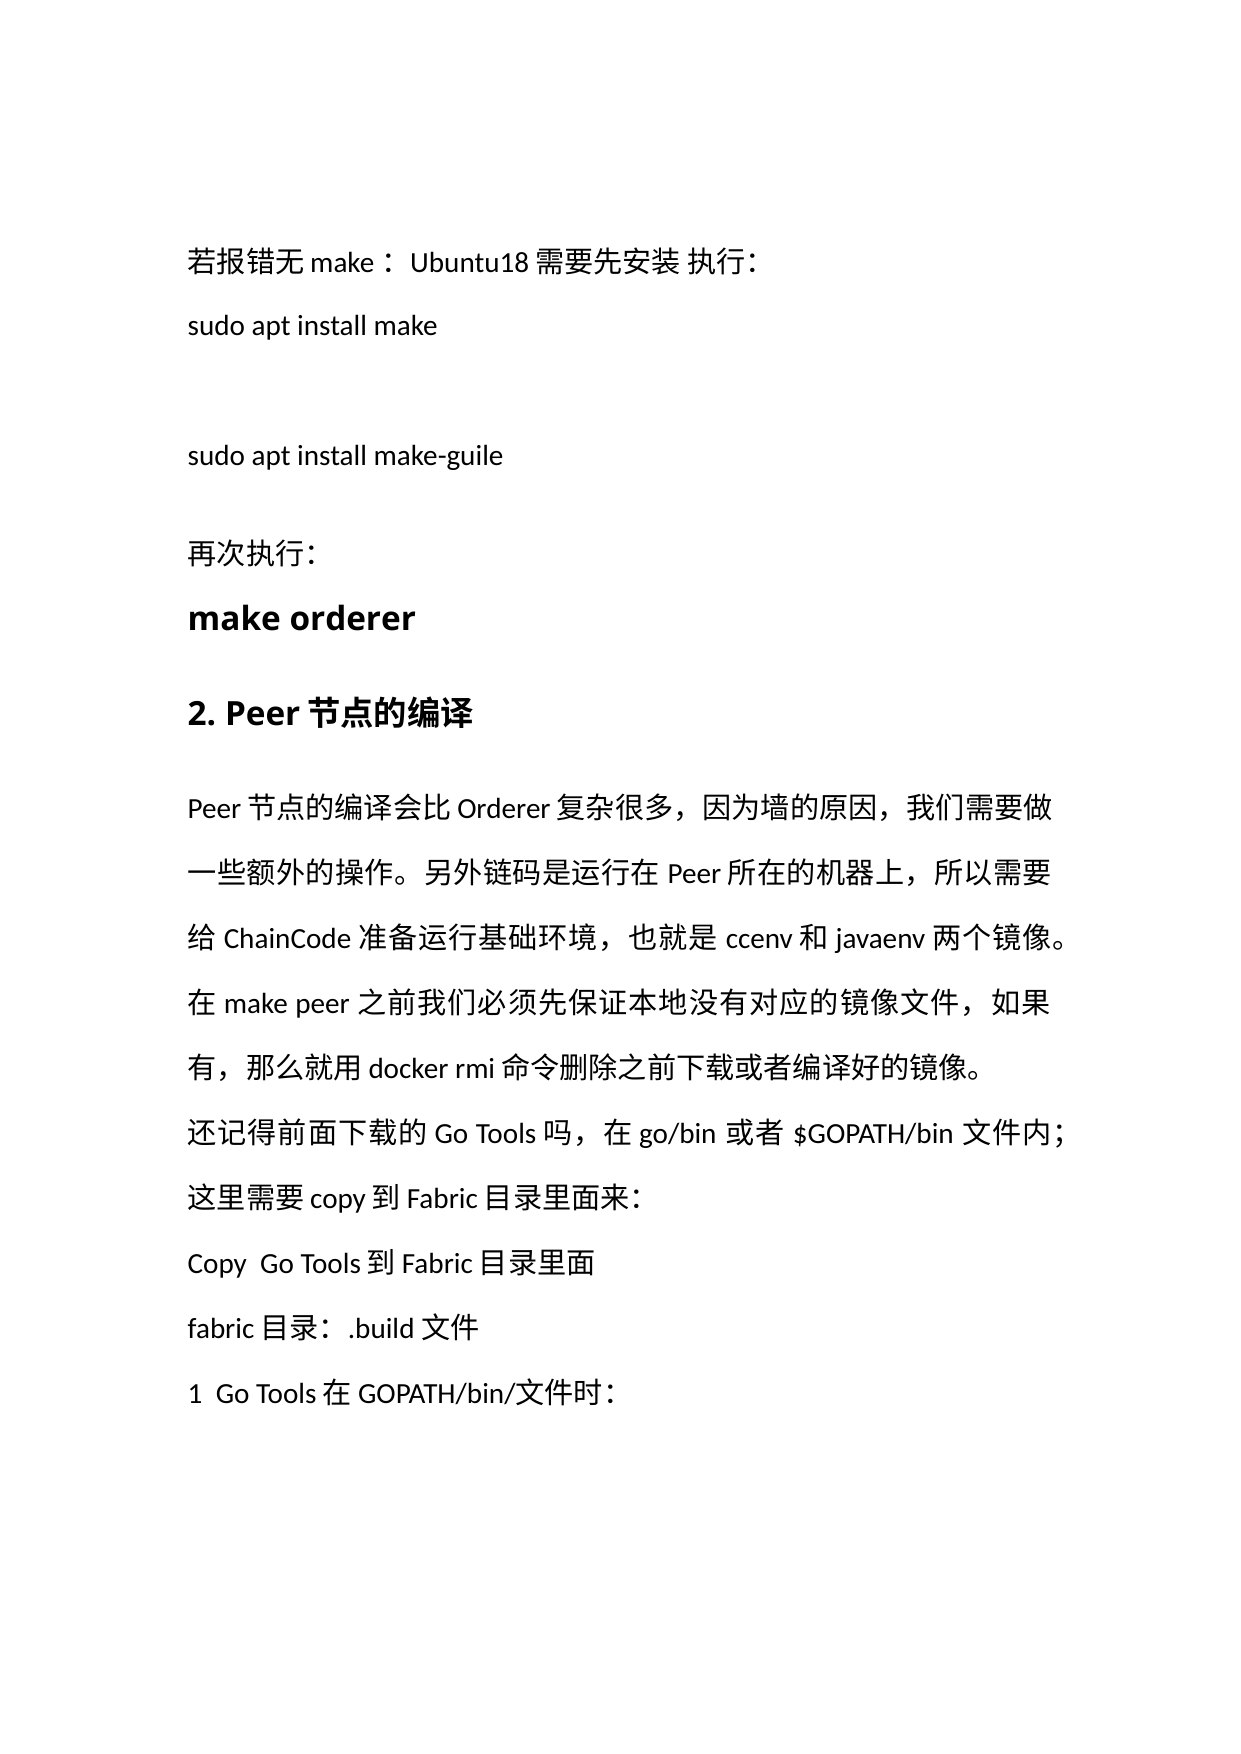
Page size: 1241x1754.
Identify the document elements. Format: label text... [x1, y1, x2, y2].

text Peer节点的编译会比Orderer复杂很多，因为墙的原因，我们需要做一些额外的操作。另外链码是运行在Peer所在的机器上，所以需要给ChainCode准备运行基础环境，也就是ccenv和javaenv两个镜像。在make peer之前我们必须先保证本地没有对应的镜像文件，如果有，那么就用docker rmi命令删除之前下载或者编译好的镜像。 [187, 773, 1053, 1098]
text 再次执行： [187, 519, 1053, 584]
text 还记得前面下载的Go Tools吗，在go/bin 或者 $GOPATH/bin 文件内；这里需要copy到Fabric目录里面来： [187, 1098, 1053, 1228]
text 若报错无make ：Ubuntu18需要先安装 执行： [187, 227, 1053, 292]
subtitle Peer节点的编译 [187, 679, 1053, 744]
text sudo apt install make [187, 292, 1053, 357]
text 1 Go Tools在 GOPATH/bin/文件时： [187, 1358, 1053, 1423]
text Copy Go Tools到Fabric目录里面 [187, 1228, 1053, 1293]
text make orderer [187, 584, 1053, 649]
text sudo apt install make-guile [187, 422, 1053, 487]
text fabric目录：.build 文件 [187, 1293, 1053, 1358]
